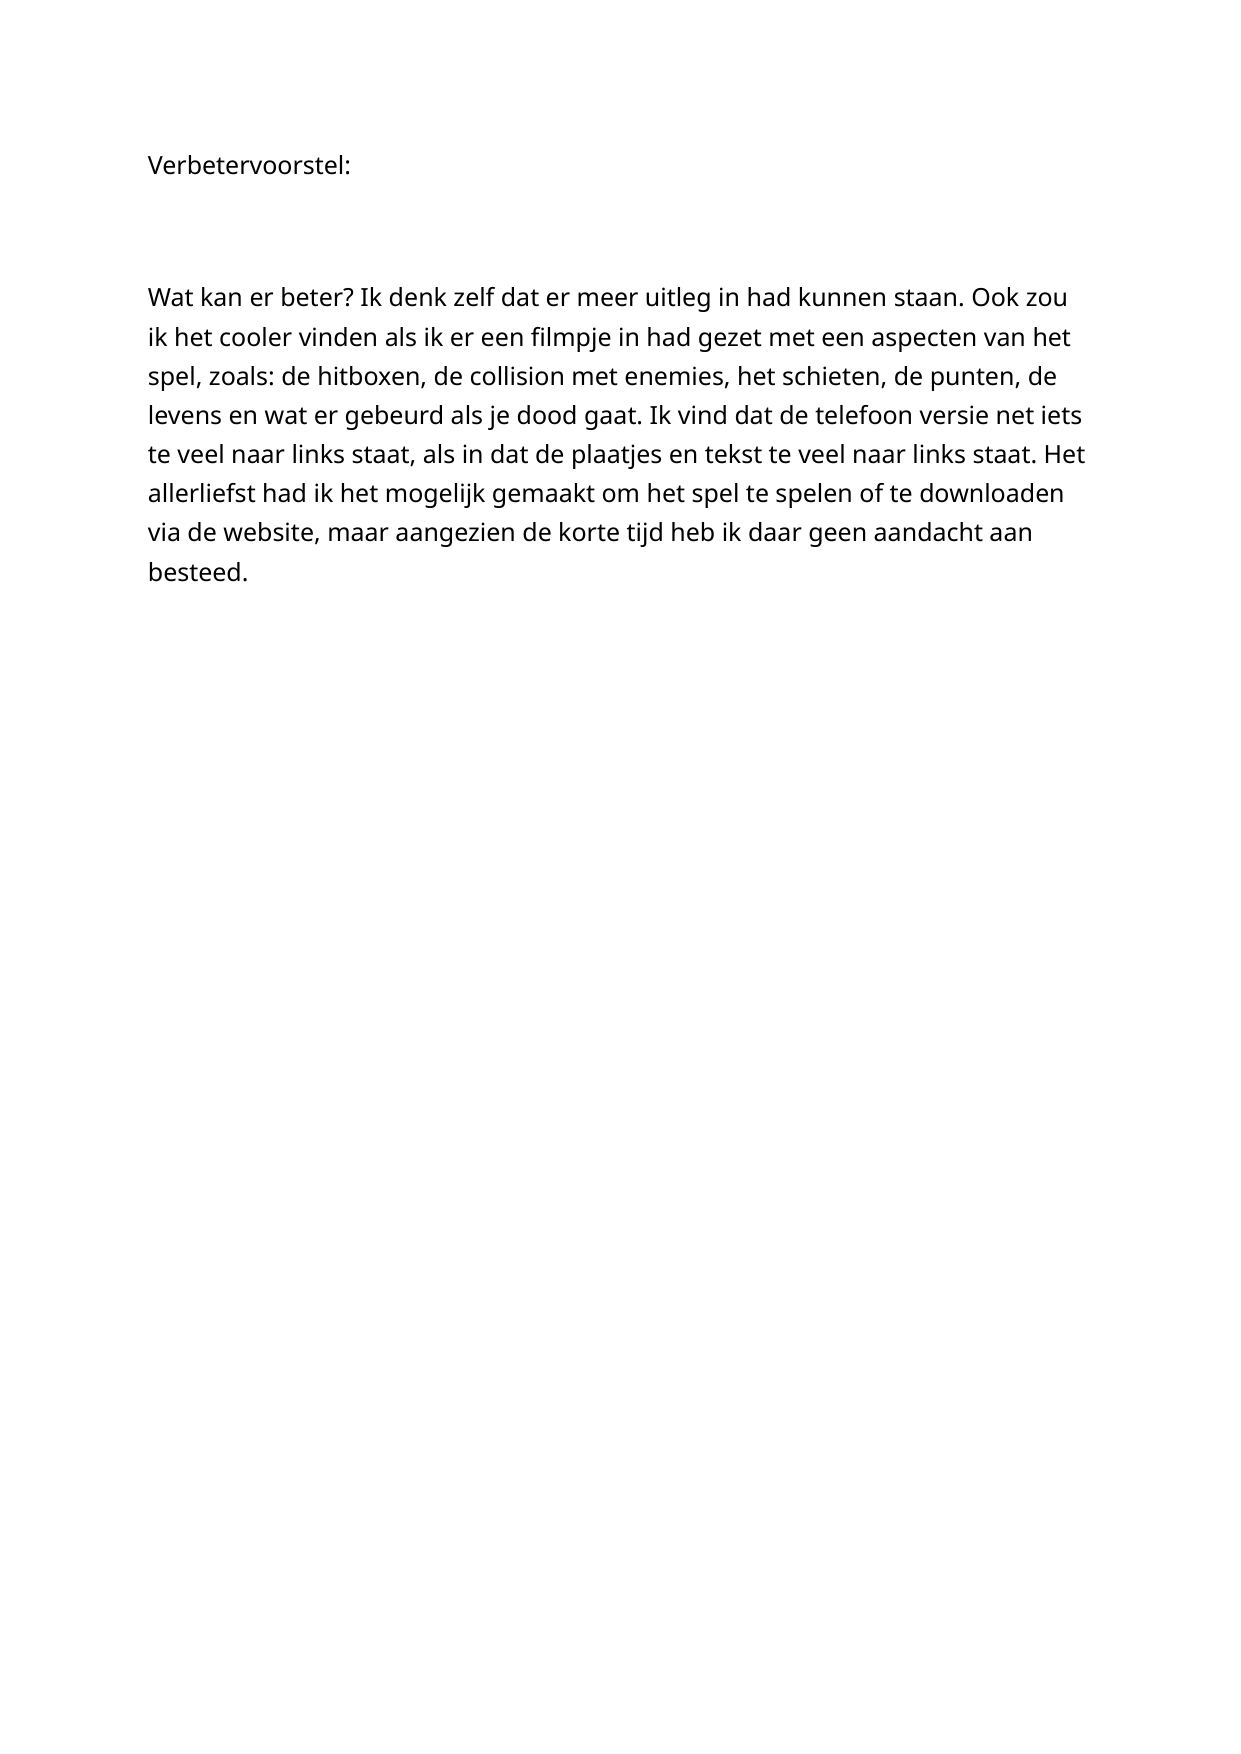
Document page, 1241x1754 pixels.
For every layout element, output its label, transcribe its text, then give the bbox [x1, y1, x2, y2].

text Verbetervoorstel: [148, 148, 1093, 182]
subtitle Wat kan er beter? Ik denk zelf dat er meer uitleg in had kunnen staan. Ook zou ik het cooler vinden als ik er een filmpje in had gezet met een aspecten van het spel, zoals: de hitboxen, de collision met enemies, het schieten, de punten, de levens en wat er gebeurd als je dood gaat. Ik vind dat de telefoon versie net iets te veel naar links staat, als in dat de plaatjes en tekst te veel naar links staat. Het allerliefst had ik het mogelijk gemaakt om het spel te spelen of te downloaden via de website, maar aangezien de korte tijd heb ik daar geen aandacht aan besteed. [148, 280, 1093, 588]
